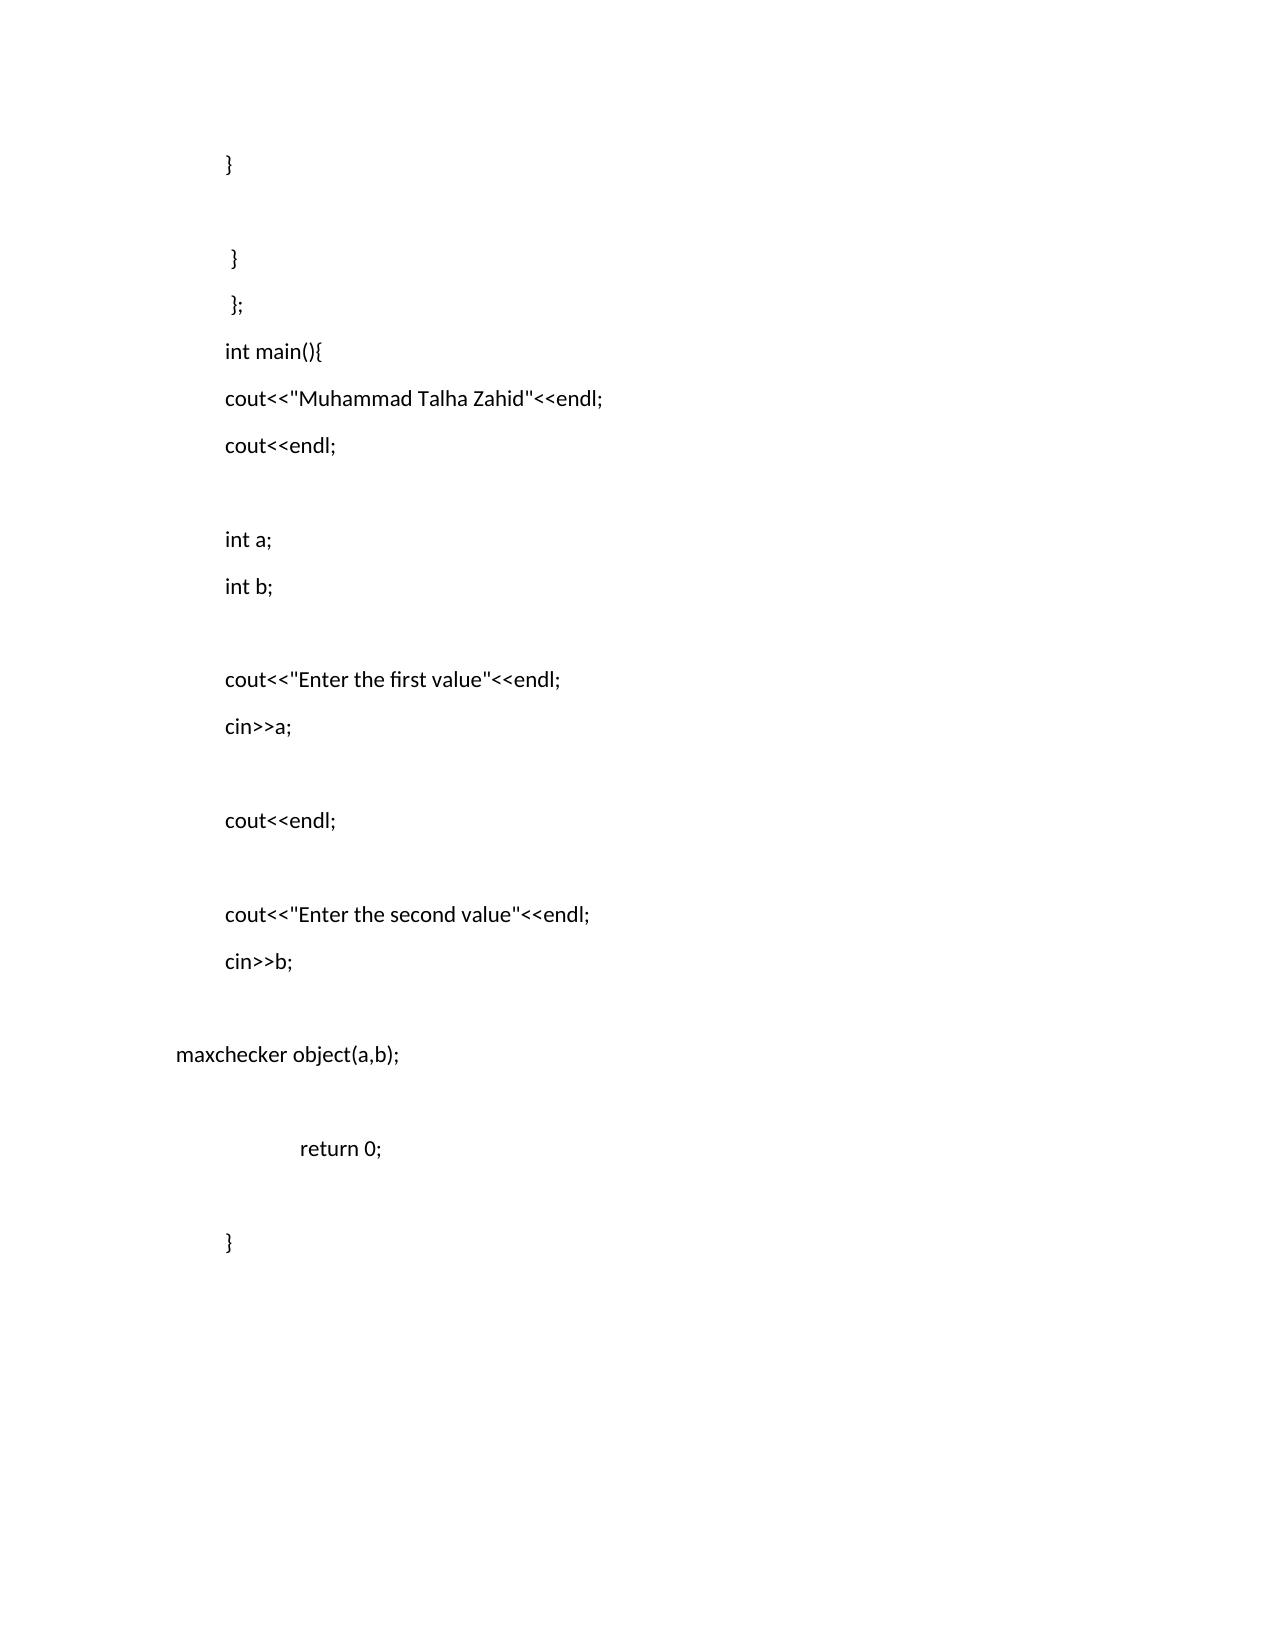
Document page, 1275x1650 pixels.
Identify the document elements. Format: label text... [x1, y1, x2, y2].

text cout<<"Enter the first value"<<endl; [150, 666, 1125, 694]
text } [150, 1228, 1125, 1256]
text cout<<"Muhammad Talha Zahid"<<endl; [150, 384, 1125, 412]
text }; [150, 291, 1125, 319]
text int b; [150, 572, 1125, 600]
text } [150, 244, 1125, 272]
text cin>>b; [150, 947, 1125, 975]
text cout<<endl; [150, 431, 1125, 459]
text int a; [150, 525, 1125, 553]
text cin>>a; [150, 712, 1125, 741]
text maxchecker object(a,b); [150, 1041, 1125, 1069]
text int main(){ [150, 337, 1125, 366]
text } [150, 150, 1125, 178]
text cout<<"Enter the second value"<<endl; [150, 900, 1125, 928]
text return 0; [150, 1134, 1125, 1162]
text cout<<endl; [150, 806, 1125, 834]
